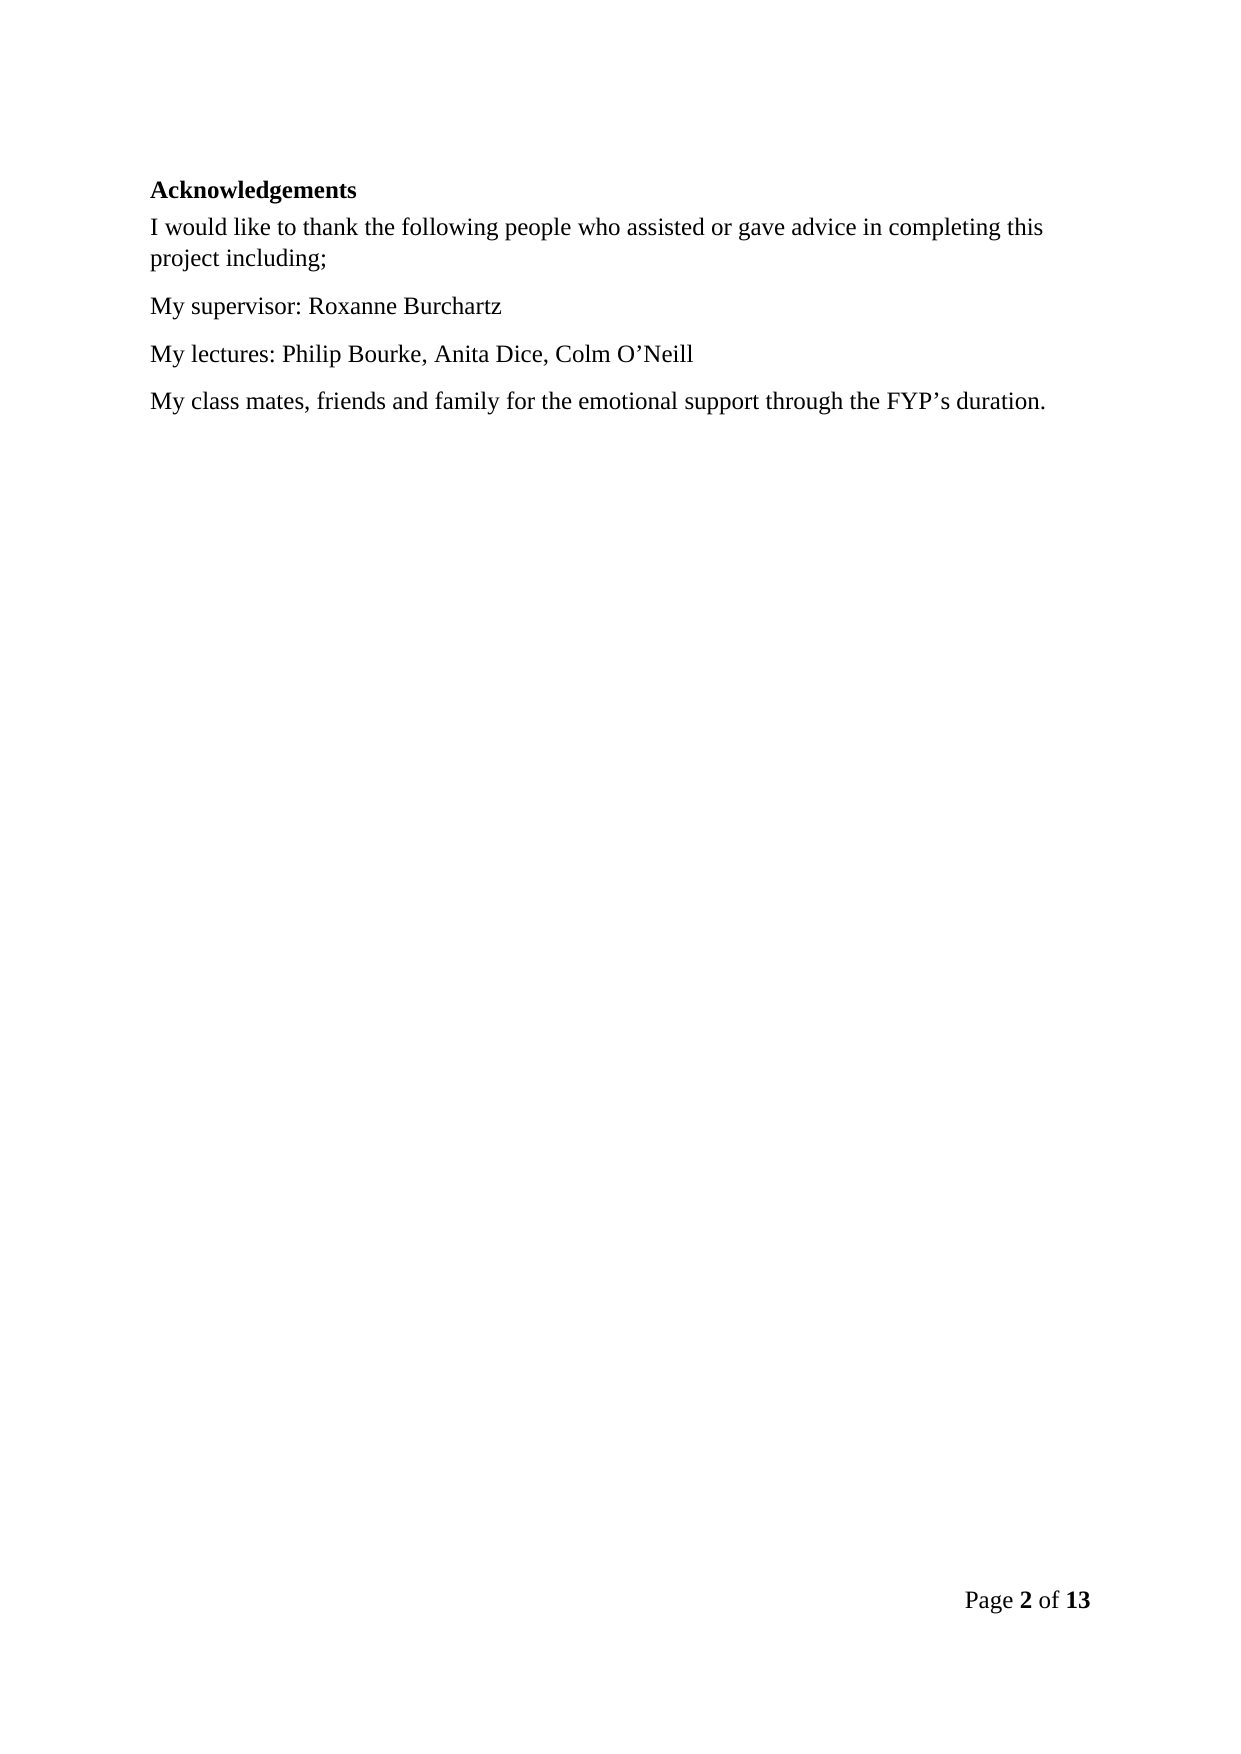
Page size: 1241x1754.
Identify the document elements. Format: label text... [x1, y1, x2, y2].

text My supervisor: Roxanne Burchartz [150, 291, 1090, 320]
text I would like to thank the following people who assisted or gave advice in completing this project including; [150, 212, 1090, 272]
subtitle Acknowledgements [150, 175, 1090, 204]
text My lectures: Philip Bourke, Anita Dice, Colm O’Neill [150, 339, 1090, 367]
text My class mates, friends and family for the emotional support through the FYP’s duration. [150, 386, 1090, 415]
